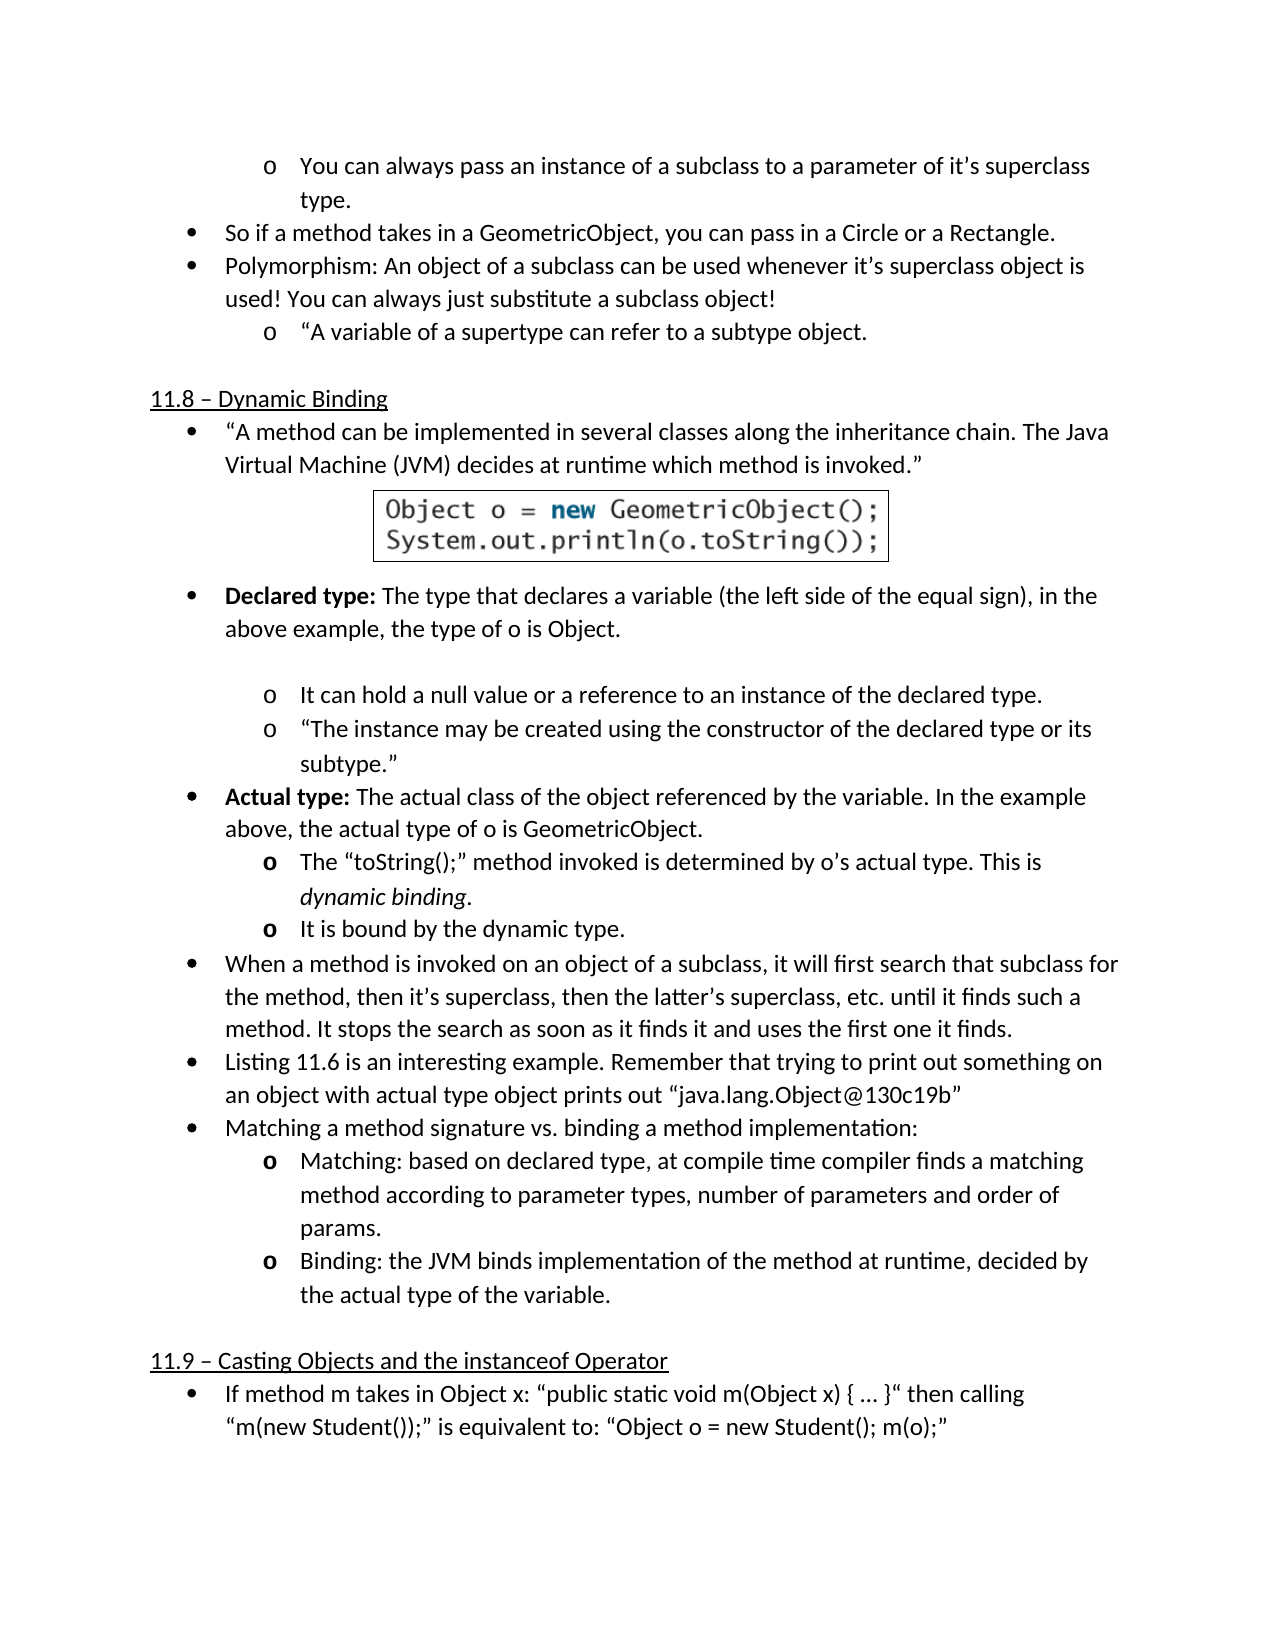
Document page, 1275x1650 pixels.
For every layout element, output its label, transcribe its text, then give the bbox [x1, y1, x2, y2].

list “A method can be implemented in several classes along the inheritance chain. The Java Virtual Machine (JVM) decides at runtime which method is invoked.” [187, 416, 1125, 479]
text 11.9 – Casting Objects and the instanceof Operator [150, 1345, 1125, 1376]
list Declared type: The type that declares a variable (the left side of the equal sign), in the above example, the type of o is Object. [187, 581, 1125, 644]
text 11.8 – Dynamic Binding [150, 383, 1125, 413]
list So if a method takes in a GeometricObject, you can pass in a Circle or a Rectangle. [187, 217, 1125, 248]
list Matching: based on declared type, at compile time compiler finds a matching method according to parameter types, number of parameters and order of params. [262, 1145, 1125, 1243]
list It is bound by the dynamic type. [262, 913, 1125, 945]
list “A variable of a supertype can refer to a subtype object. [262, 316, 1125, 348]
list Binding: the JVM binds implementation of the method at runtime, decided by the actual type of the variable. [262, 1245, 1125, 1310]
list Actual type: The actual class of the object referenced by the variable. In the example above, the actual type of o is GeometricObject. [187, 781, 1125, 844]
list Matching a method signature vs. binding a method implementation: [187, 1112, 1125, 1143]
list The “toString();” method invoked is determined by o’s actual type. This is dynamic binding. [262, 846, 1125, 911]
list If method m takes in Object x: “public static void m(Object x) { … }“ then calling “m(new Student());” is equivalent to: “Object o = new Student(); m(o);” [187, 1378, 1125, 1442]
picture [374, 491, 888, 561]
list Polymorphism: An object of a subclass can be used whenever it’s superclass object is used! You can always just substitute a subclass object! [187, 250, 1125, 313]
list It can hold a null value or a reference to an instance of the declared type. [262, 679, 1125, 711]
list When a method is invoked on an object of a subclass, it will first search that subclass for the method, then it’s superclass, then the latter’s superclass, etc. until it finds such a method. It stops the search as soon as it finds it and uses the first one it finds. [187, 948, 1125, 1044]
list “The instance may be created using the constructor of the declared type or its subtype.” [262, 713, 1125, 778]
list Listing 11.6 is an interesting example. Remember that trying to print out something on an object with actual type object prints out “java.lang.Object@130c19b” [187, 1047, 1125, 1110]
list You can always pass an instance of a subclass to a parameter of it’s superclass type. [262, 150, 1125, 215]
